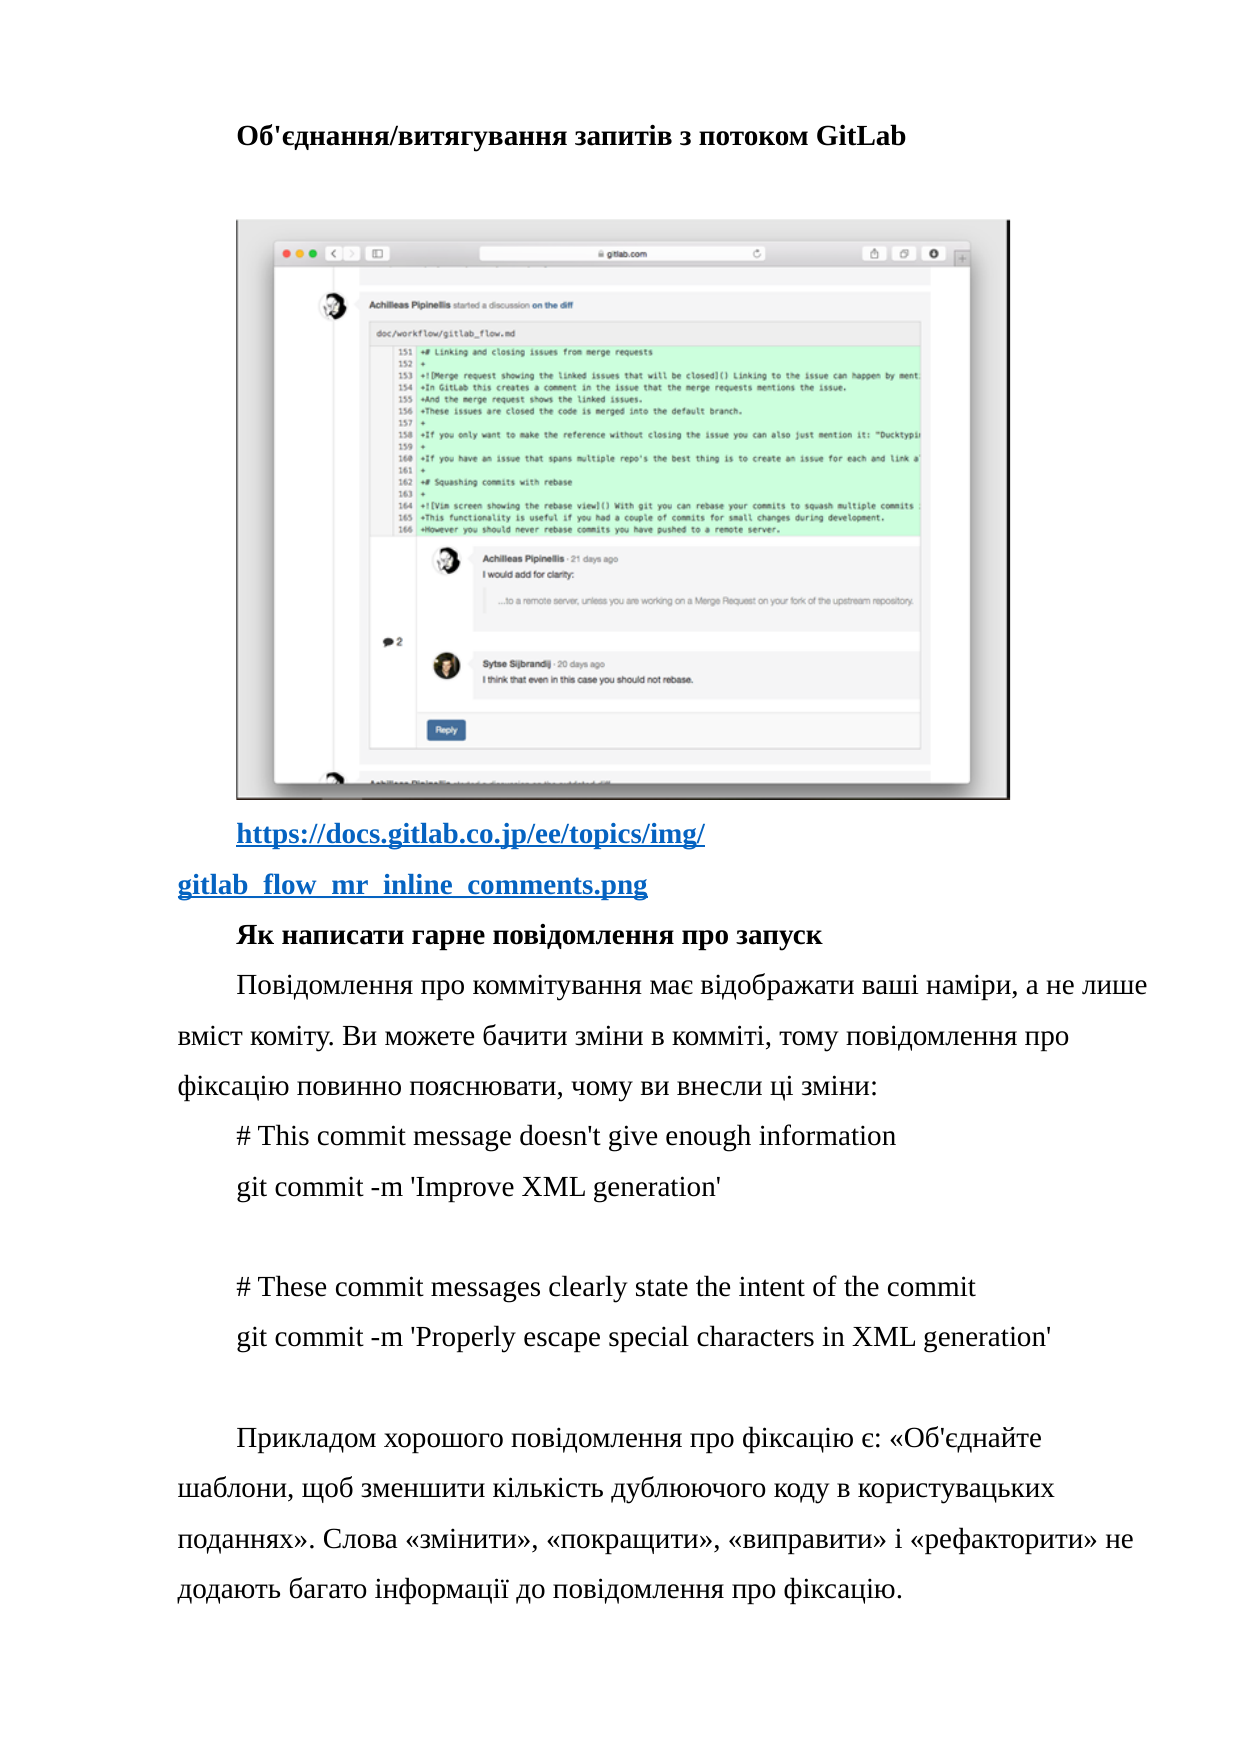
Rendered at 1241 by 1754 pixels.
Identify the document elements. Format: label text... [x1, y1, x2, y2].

text # This commit message doesn't give enough information [177, 1118, 1152, 1152]
text Об'єднання/витягування запитів з потоком GitLab [177, 118, 1152, 152]
picture [236, 218, 1010, 800]
text git commit -m 'Properly escape special characters in XML generation' [177, 1319, 1152, 1353]
text Як написати гарне повідомлення про запуск [177, 917, 1152, 951]
text https://docs.gitlab.co.jp/ee/topics/img/gitlab_flow_mr_inline_comments.png [177, 816, 1152, 900]
text # These commit messages clearly state the intent of the commit [177, 1269, 1152, 1303]
text git commit -m 'Improve XML generation' [177, 1169, 1152, 1202]
text Повідомлення про коммітування має відображати ваші наміри, а не лише вміст коміту. Ви можете бачити зміни в комміті, тому повідомлення про фіксацію повинно пояснювати, чому ви внесли ці зміни: [177, 967, 1152, 1102]
text Прикладом хорошого повідомлення про фіксацію є: «Об'єднайте шаблони, щоб зменшити кількість дублюючого коду в користувацьких поданнях». Слова «змінити», «покращити», «виправити» і «рефакторити» не додають багато інформації до повідомлення про фіксацію. [177, 1420, 1152, 1605]
